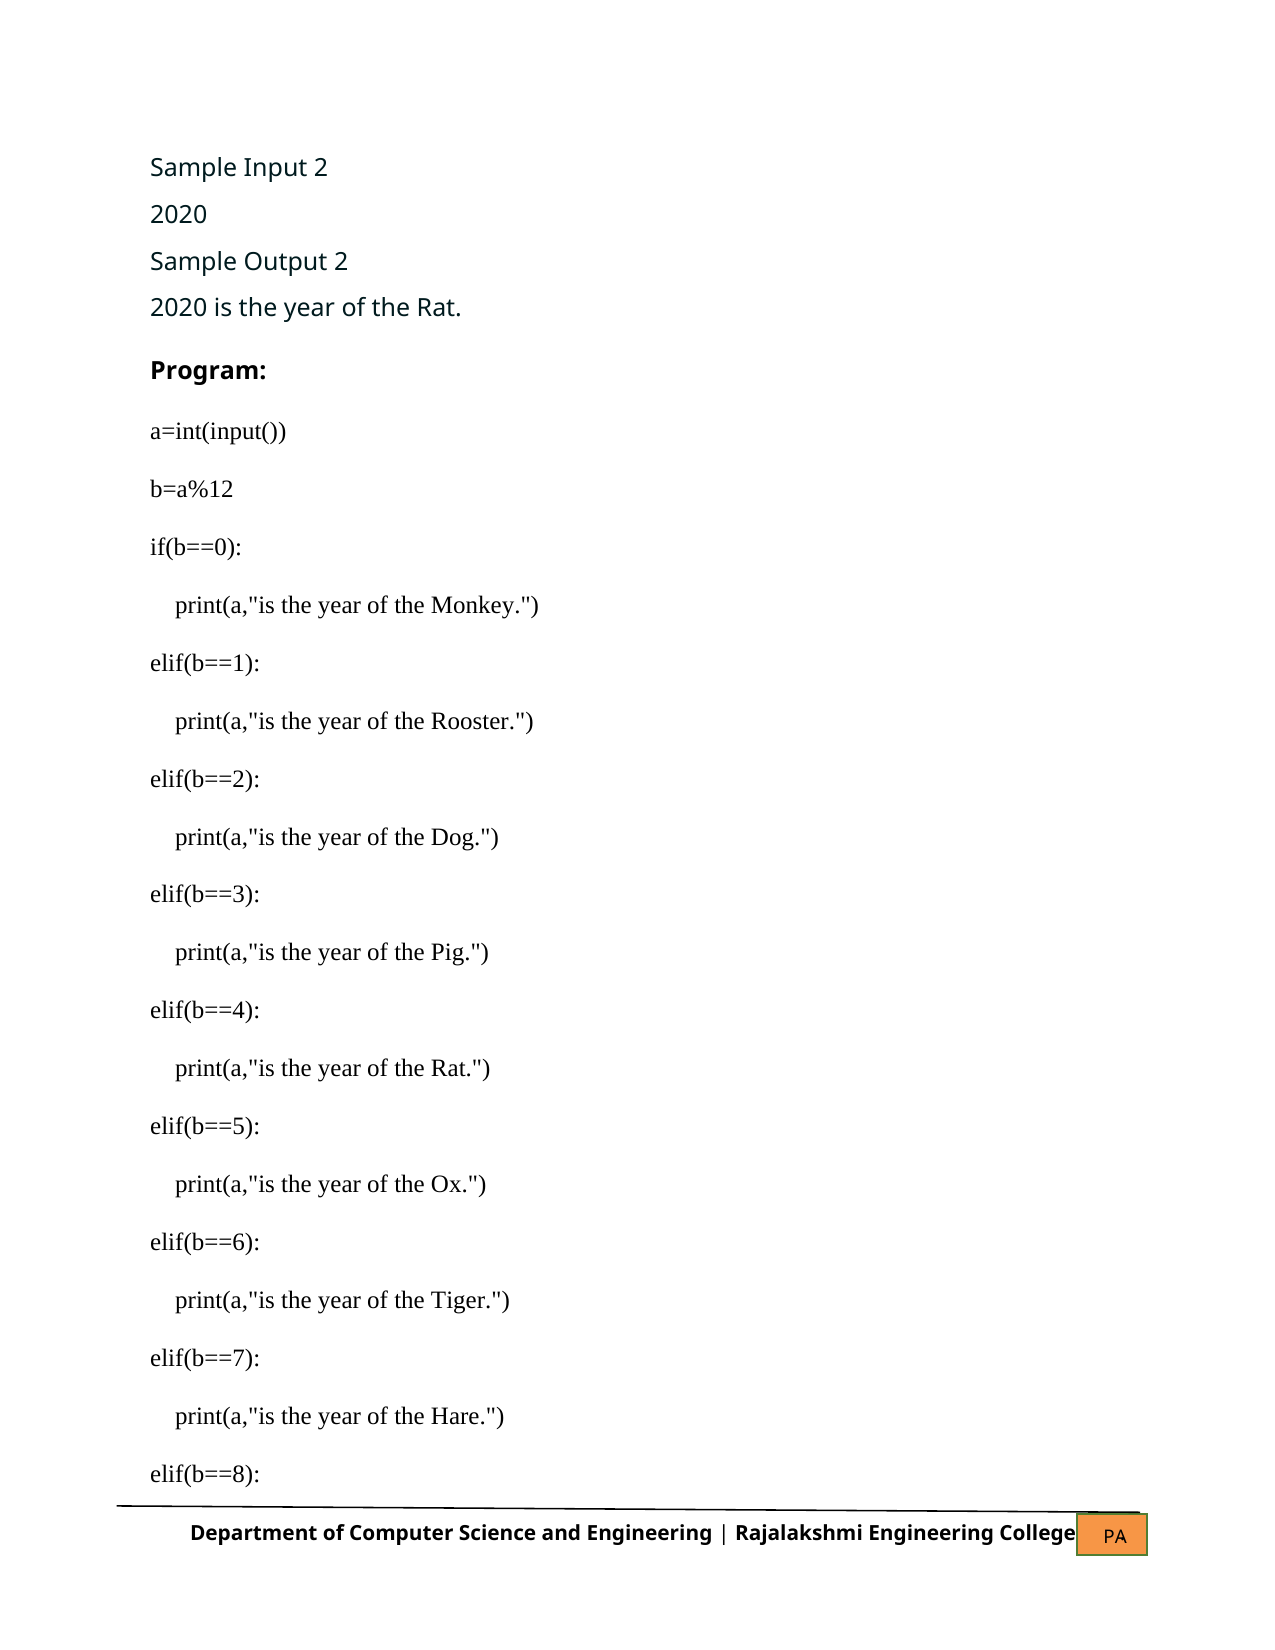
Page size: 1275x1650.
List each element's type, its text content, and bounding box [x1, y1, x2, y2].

text print(a,"is the year of the Dog.") [150, 822, 1125, 850]
text print(a,"is the year of the Rooster.") [150, 706, 1125, 734]
text 2020 [150, 197, 1125, 231]
text elif(b==4): [150, 995, 1125, 1024]
text Program: [150, 353, 1125, 387]
text 2020 is the year of the Rat. [150, 290, 1125, 324]
text print(a,"is the year of the Pig.") [150, 937, 1125, 966]
text print(a,"is the year of the Monkey.") [150, 590, 1125, 619]
text print(a,"is the year of the Ox.") [150, 1169, 1125, 1198]
text elif(b==1): [150, 648, 1125, 677]
text Sample Output 2 [150, 243, 1125, 277]
text elif(b==8): [150, 1459, 1125, 1487]
text elif(b==3): [150, 879, 1125, 908]
text print(a,"is the year of the Hare.") [150, 1401, 1125, 1429]
text elif(b==5): [150, 1111, 1125, 1140]
text if(b==0): [150, 532, 1125, 561]
text Sample Input 2 [150, 150, 1125, 184]
text elif(b==7): [150, 1343, 1125, 1372]
text elif(b==2): [150, 764, 1125, 792]
text b=a%12 [150, 474, 1125, 503]
text a=int(input()) [150, 416, 1125, 445]
text print(a,"is the year of the Rat.") [150, 1053, 1125, 1082]
text print(a,"is the year of the Tiger.") [150, 1285, 1125, 1314]
text elif(b==6): [150, 1227, 1125, 1256]
